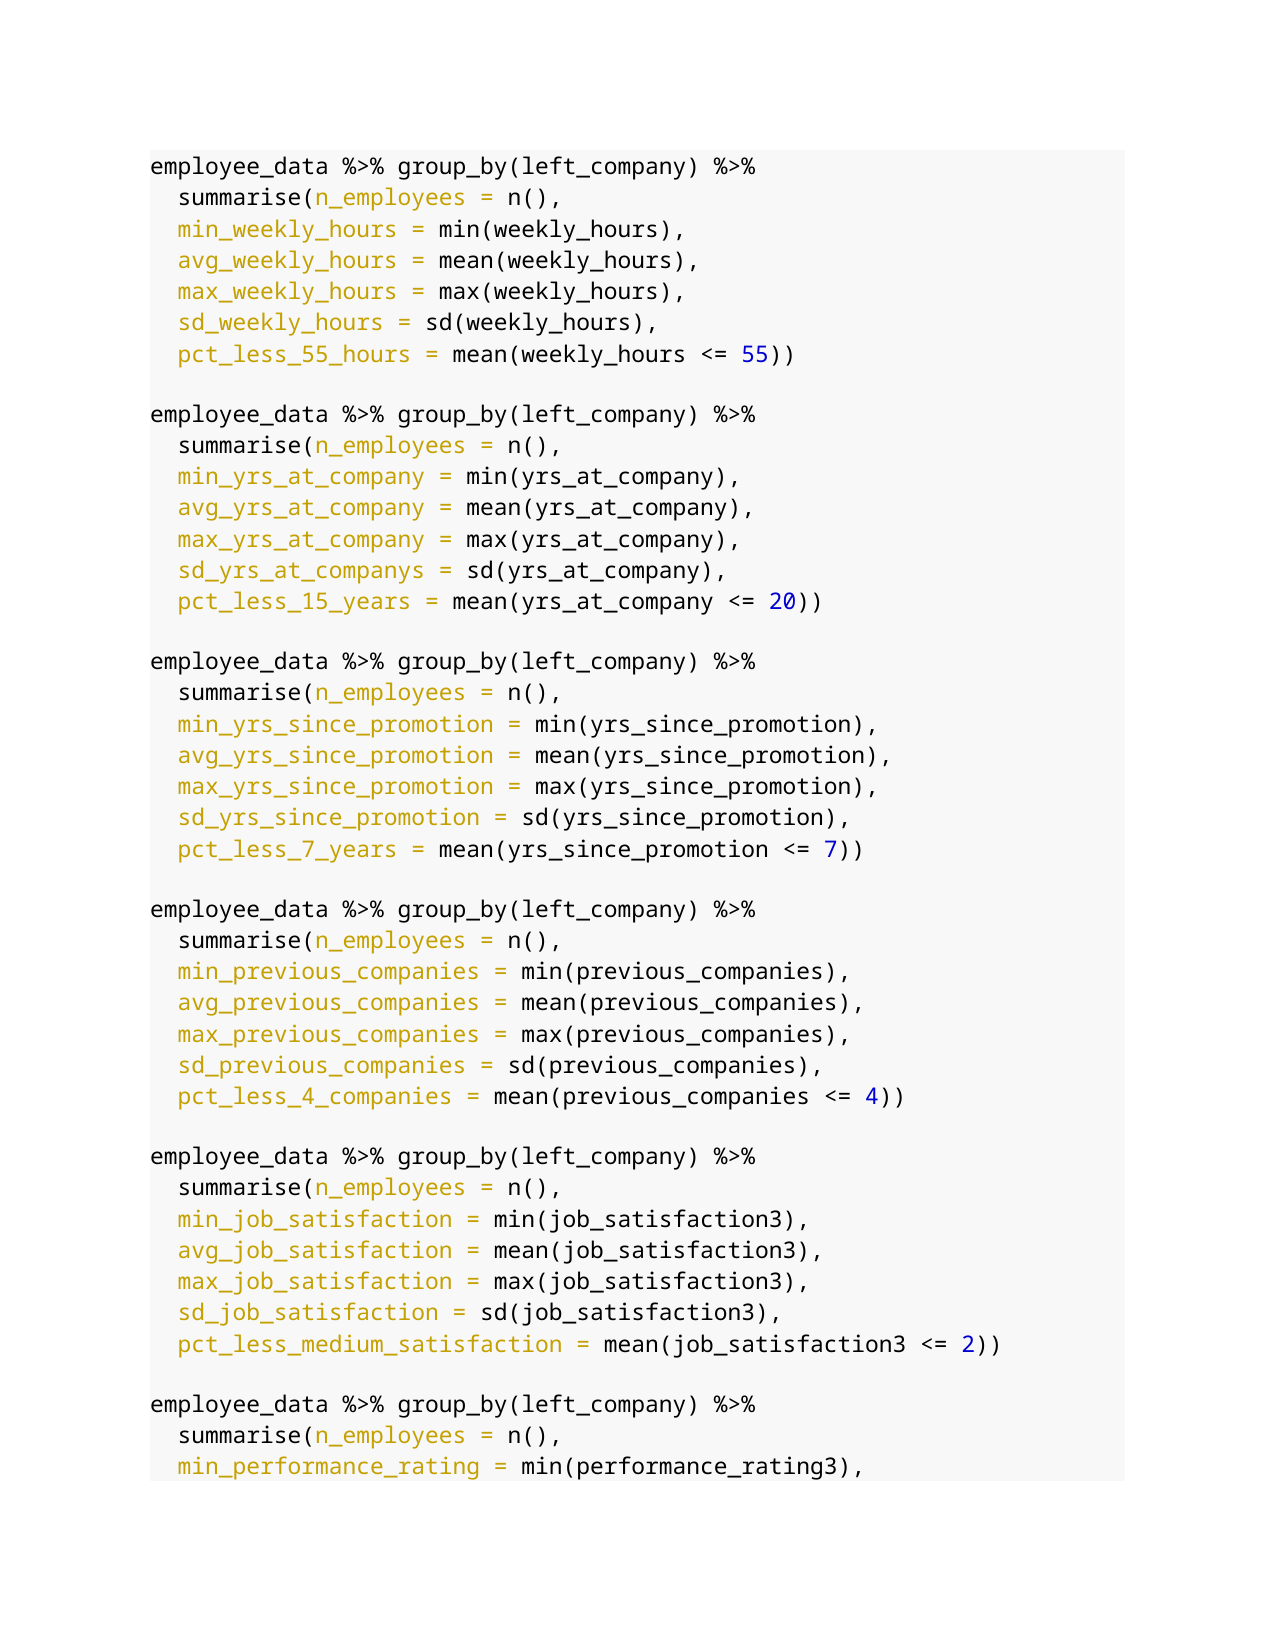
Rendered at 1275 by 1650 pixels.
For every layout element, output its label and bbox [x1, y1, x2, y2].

text [150, 150, 1125, 1481]
